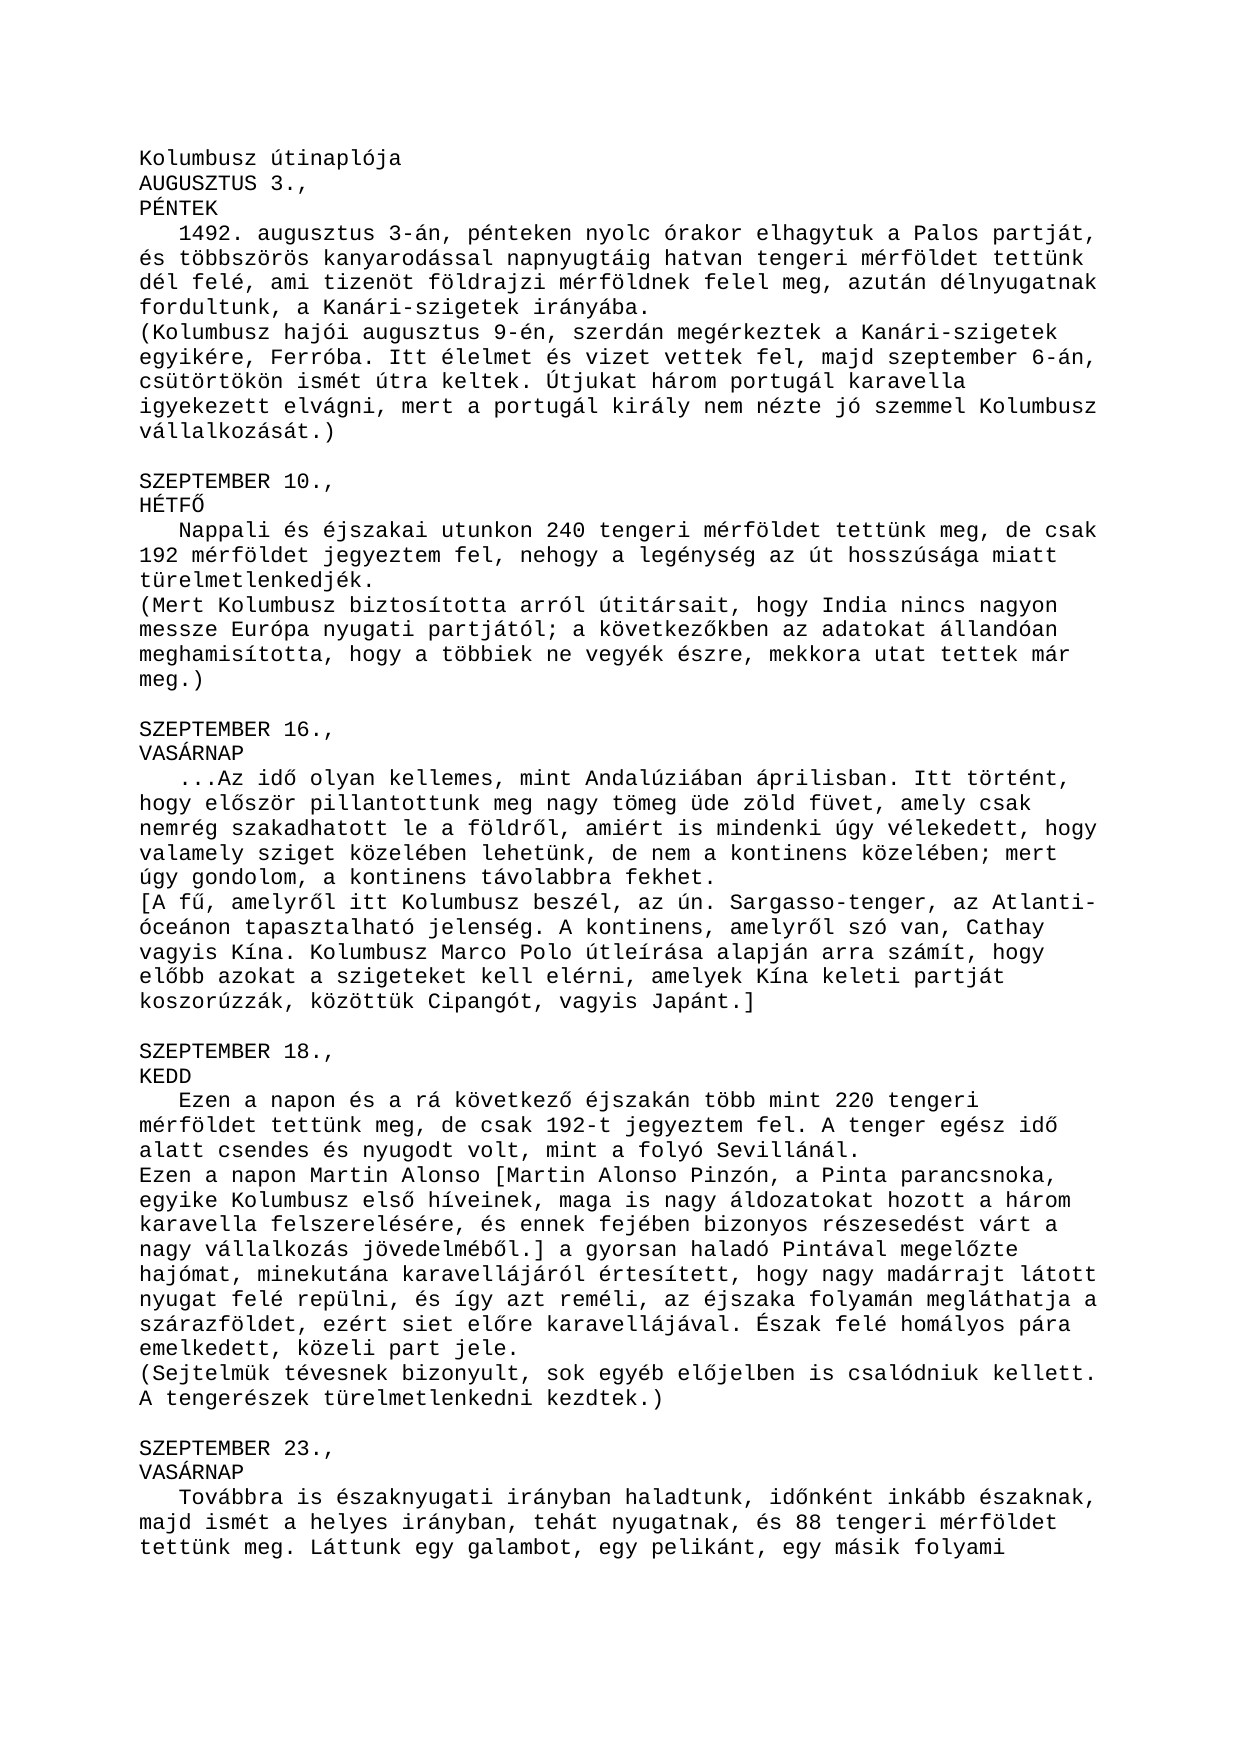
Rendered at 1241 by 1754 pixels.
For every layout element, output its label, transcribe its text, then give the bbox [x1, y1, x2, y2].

text ...Az idő olyan kellemes, mint Andalúziában áprilisban. Itt történt, hogy először pillantottunk meg nagy tömeg üde zöld füvet, amely csak nemrég szakadhatott le a földről, amiért is mindenki úgy vélekedett, hogy valamely sziget közelében lehetünk, de nem a kontinens közelében; mert úgy gondolom, a kontinens távolabbra fekhet. [139, 767, 1101, 891]
text (Sejtelmük tévesnek bizonyult, sok egyéb előjelben is csalódniuk kellett. A tengerészek türelmetlenkedni kezdtek.) [139, 1362, 1101, 1412]
text Kolumbusz útinaplója [139, 148, 1101, 172]
text SZEPTEMBER 16., [139, 718, 1101, 743]
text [139, 1486, 1101, 1561]
text SZEPTEMBER 23., [139, 1437, 1101, 1462]
text SZEPTEMBER 10., [139, 470, 1101, 495]
text (Kolumbusz hajói augusztus 9-én, szerdán megérkeztek a Kanári-szigetek egyikére, Ferróba. Itt élelmet és vizet vettek fel, majd szeptember 6-án, csütörtökön ismét útra keltek. Útjukat három portugál karavella igyekezett elvágni, mert a portugál király nem nézte jó szemmel Kolumbusz vállalkozását.) [139, 321, 1101, 445]
text VASÁRNAP [139, 743, 1101, 767]
text Ezen a napon Martin Alonso [Martin Alonso Pinzón, a Pinta parancsnoka, egyike Kolumbusz első híveinek, maga is nagy áldozatokat hozott a három karavella felszerelésére, és ennek fejében bizonyos részesedést várt a nagy vállalkozás jövedelméből.] a gyorsan haladó Pintával megelőzte hajómat, minekutána karavellájáról értesített, hogy nagy madárrajt látott nyugat felé repülni, és így azt reméli, az éjszaka folyamán megláthatja a szárazföldet, ezért siet előre karavellájával. Észak felé homályos pára emelkedett, közeli part jele. [139, 1164, 1101, 1362]
text SZEPTEMBER 18., [139, 1040, 1101, 1065]
text [A fű, amelyről itt Kolumbusz beszél, az ún. Sargasso-tenger, az Atlanti-óceánon tapasztalható jelenség. A kontinens, amelyről szó van, Cathay vagyis Kína. Kolumbusz Marco Polo útleírása alapján arra számít, hogy előbb azokat a szigeteket kell elérni, amelyek Kína keleti partját koszorúzzák, közöttük Cipangót, vagyis Japánt.] [139, 891, 1101, 1015]
text 1492. augusztus 3-án, pénteken nyolc órakor elhagytuk a Palos partját, és többszörös kanyarodással napnyugtáig hatvan tengeri mérföldet tettünk dél felé, ami tizenöt földrajzi mérföldnek felel meg, azután délnyugatnak fordultunk, a Kanári-szigetek irányába. [139, 222, 1101, 321]
text AUGUSZTUS 3., [139, 172, 1101, 197]
text HÉTFŐ [139, 495, 1101, 519]
text Ezen a napon és a rá következő éjszakán több mint 220 tengeri mérföldet tettünk meg, de csak 192-t jegyeztem fel. A tenger egész idő alatt csendes és nyugodt volt, mint a folyó Sevillánál. [139, 1090, 1101, 1164]
text Nappali és éjszakai utunkon 240 tengeri mérföldet tettünk meg, de csak 192 mérföldet jegyeztem fel, nehogy a legénység az út hosszúsága miatt türelmetlenkedjék. [139, 519, 1101, 594]
text (Mert Kolumbusz biztosította arról útitársait, hogy India nincs nagyon messze Európa nyugati partjától; a következőkben az adatokat állandóan meghamisította, hogy a többiek ne vegyék észre, mekkora utat tettek már meg.) [139, 594, 1101, 693]
text VASÁRNAP [139, 1462, 1101, 1486]
text PÉNTEK [139, 197, 1101, 222]
text KEDD [139, 1065, 1101, 1090]
